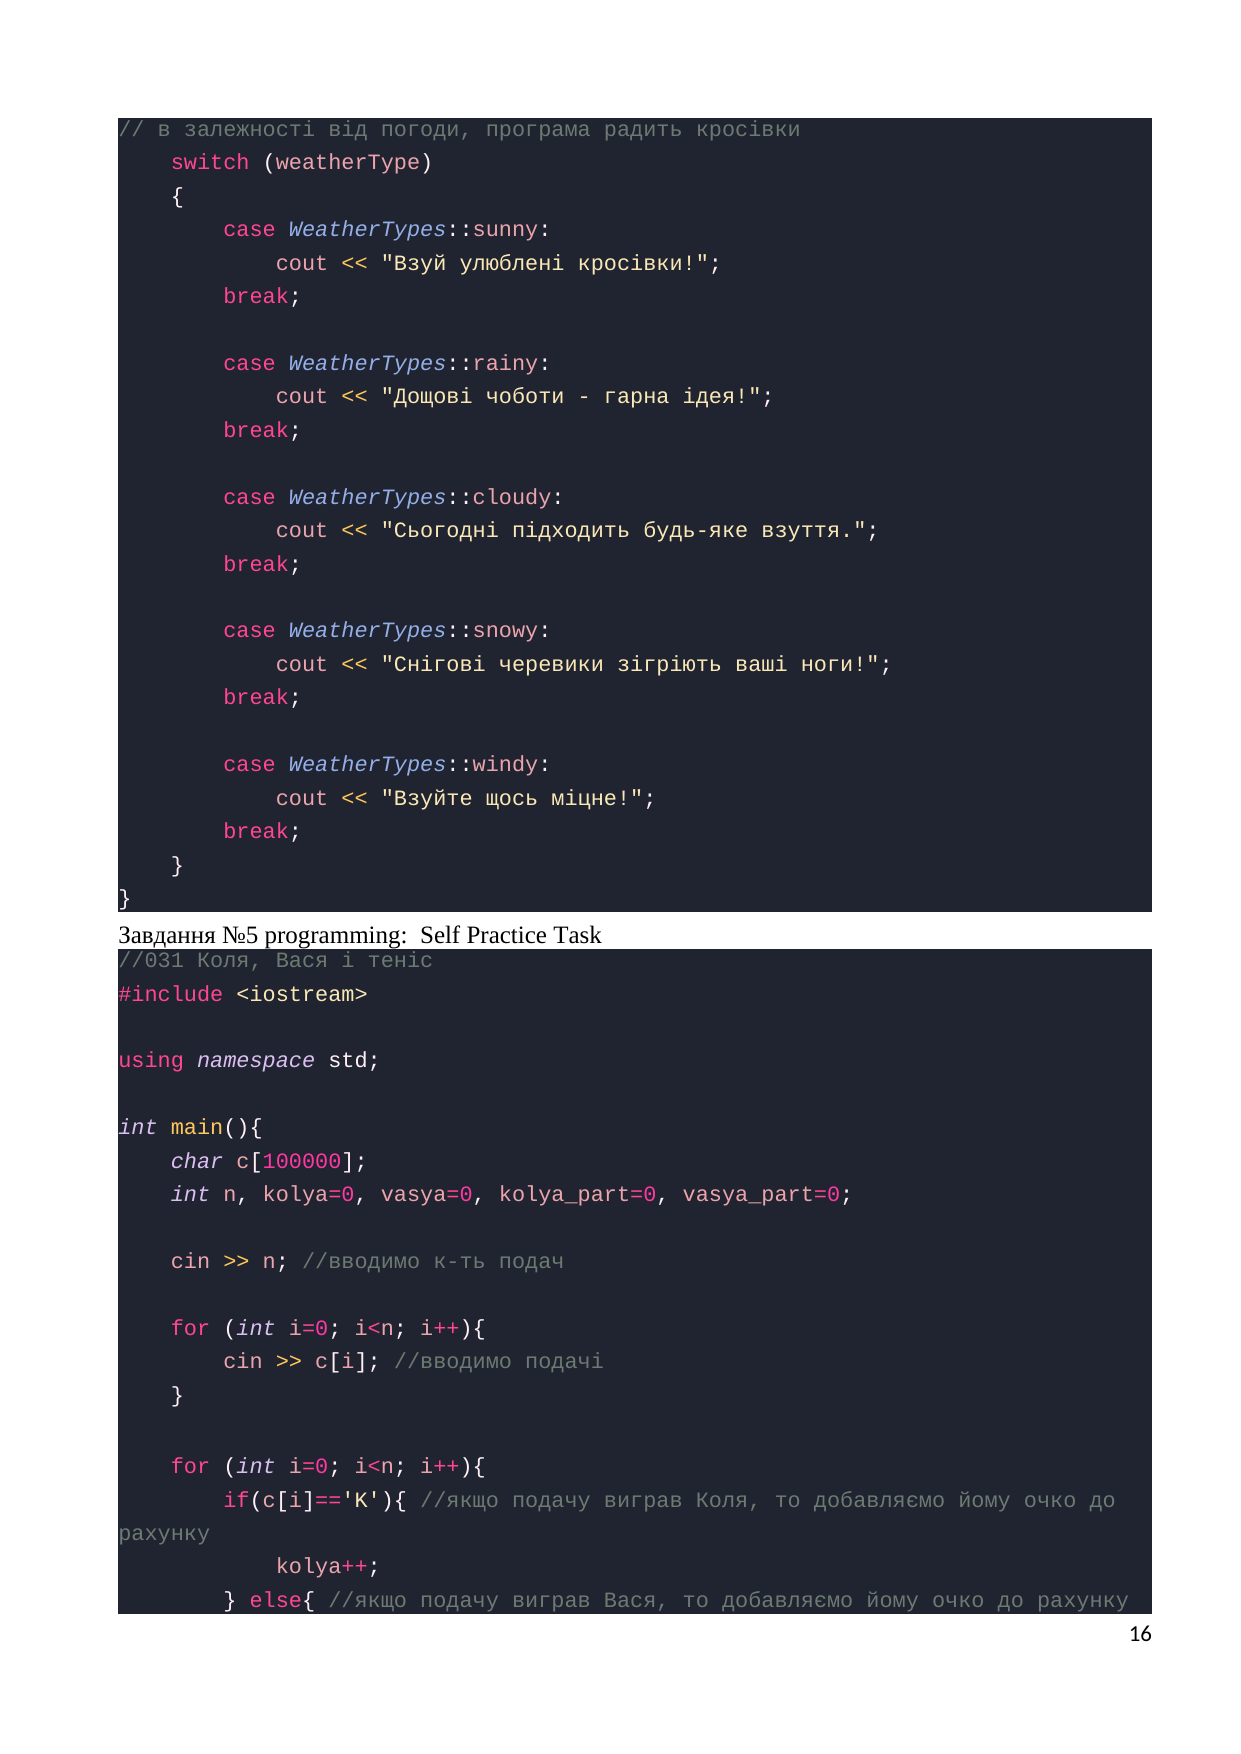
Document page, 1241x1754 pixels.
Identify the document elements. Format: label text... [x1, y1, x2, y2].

text { [118, 185, 1152, 210]
text using namespace std; [118, 1050, 1152, 1074]
text for (int i=0; i<n; i++){ [118, 1455, 1152, 1480]
text int main(){ [118, 1117, 1152, 1141]
text } [118, 1384, 1152, 1409]
text break; [118, 285, 1152, 310]
text } [118, 854, 1152, 878]
text #include <iostream> [118, 983, 1152, 1008]
text case WeatherTypes::snowy: [118, 620, 1152, 644]
text //031 Коля, Вася і теніс [118, 949, 1152, 974]
text case WeatherTypes::cloudy: [118, 486, 1152, 511]
text for (int i=0; i<n; i++){ [118, 1317, 1152, 1342]
text } [118, 887, 1152, 912]
text cin >> c[i]; //вводимо подачі [118, 1351, 1152, 1375]
text char c[100000]; [118, 1150, 1152, 1175]
text case WeatherTypes::sunny: [118, 218, 1152, 243]
text cout << "Дощові чоботи - гарна ідея!"; [118, 386, 1152, 410]
text cin >> n; //вводимо к-ть подач [118, 1250, 1152, 1275]
text cout << "Сьогодні підходить будь-яке взуття."; [118, 519, 1152, 544]
text } else{ //якщо подачу виграв Вася, то добавляємо йому очко до рахунку [118, 1589, 1152, 1614]
text break; [118, 820, 1152, 845]
text case WeatherTypes::windy: [118, 753, 1152, 778]
text cout << "Взуйте щось міцне!"; [118, 787, 1152, 812]
text cout << "Снігові черевики зігріють ваші ноги!"; [118, 653, 1152, 678]
text cout << "Взуй улюблені кросівки!"; [118, 252, 1152, 277]
text break; [118, 553, 1152, 578]
text if(c[i]=='K'){ //якщо подачу виграв Коля, то добавляємо йому очко до рахунку [118, 1489, 1152, 1547]
text break; [118, 419, 1152, 444]
text int n, kolya=0, vasya=0, kolya_part=0, vasya_part=0; [118, 1183, 1152, 1208]
text case WeatherTypes::rainy: [118, 352, 1152, 377]
text // в залежності від погоди, програма радить кросівки [118, 118, 1152, 143]
text break; [118, 687, 1152, 711]
text switch (weatherType) [118, 152, 1152, 176]
text Завдання №5 programming: Self Practice Task [118, 921, 1152, 949]
text kolya++; [118, 1556, 1152, 1580]
